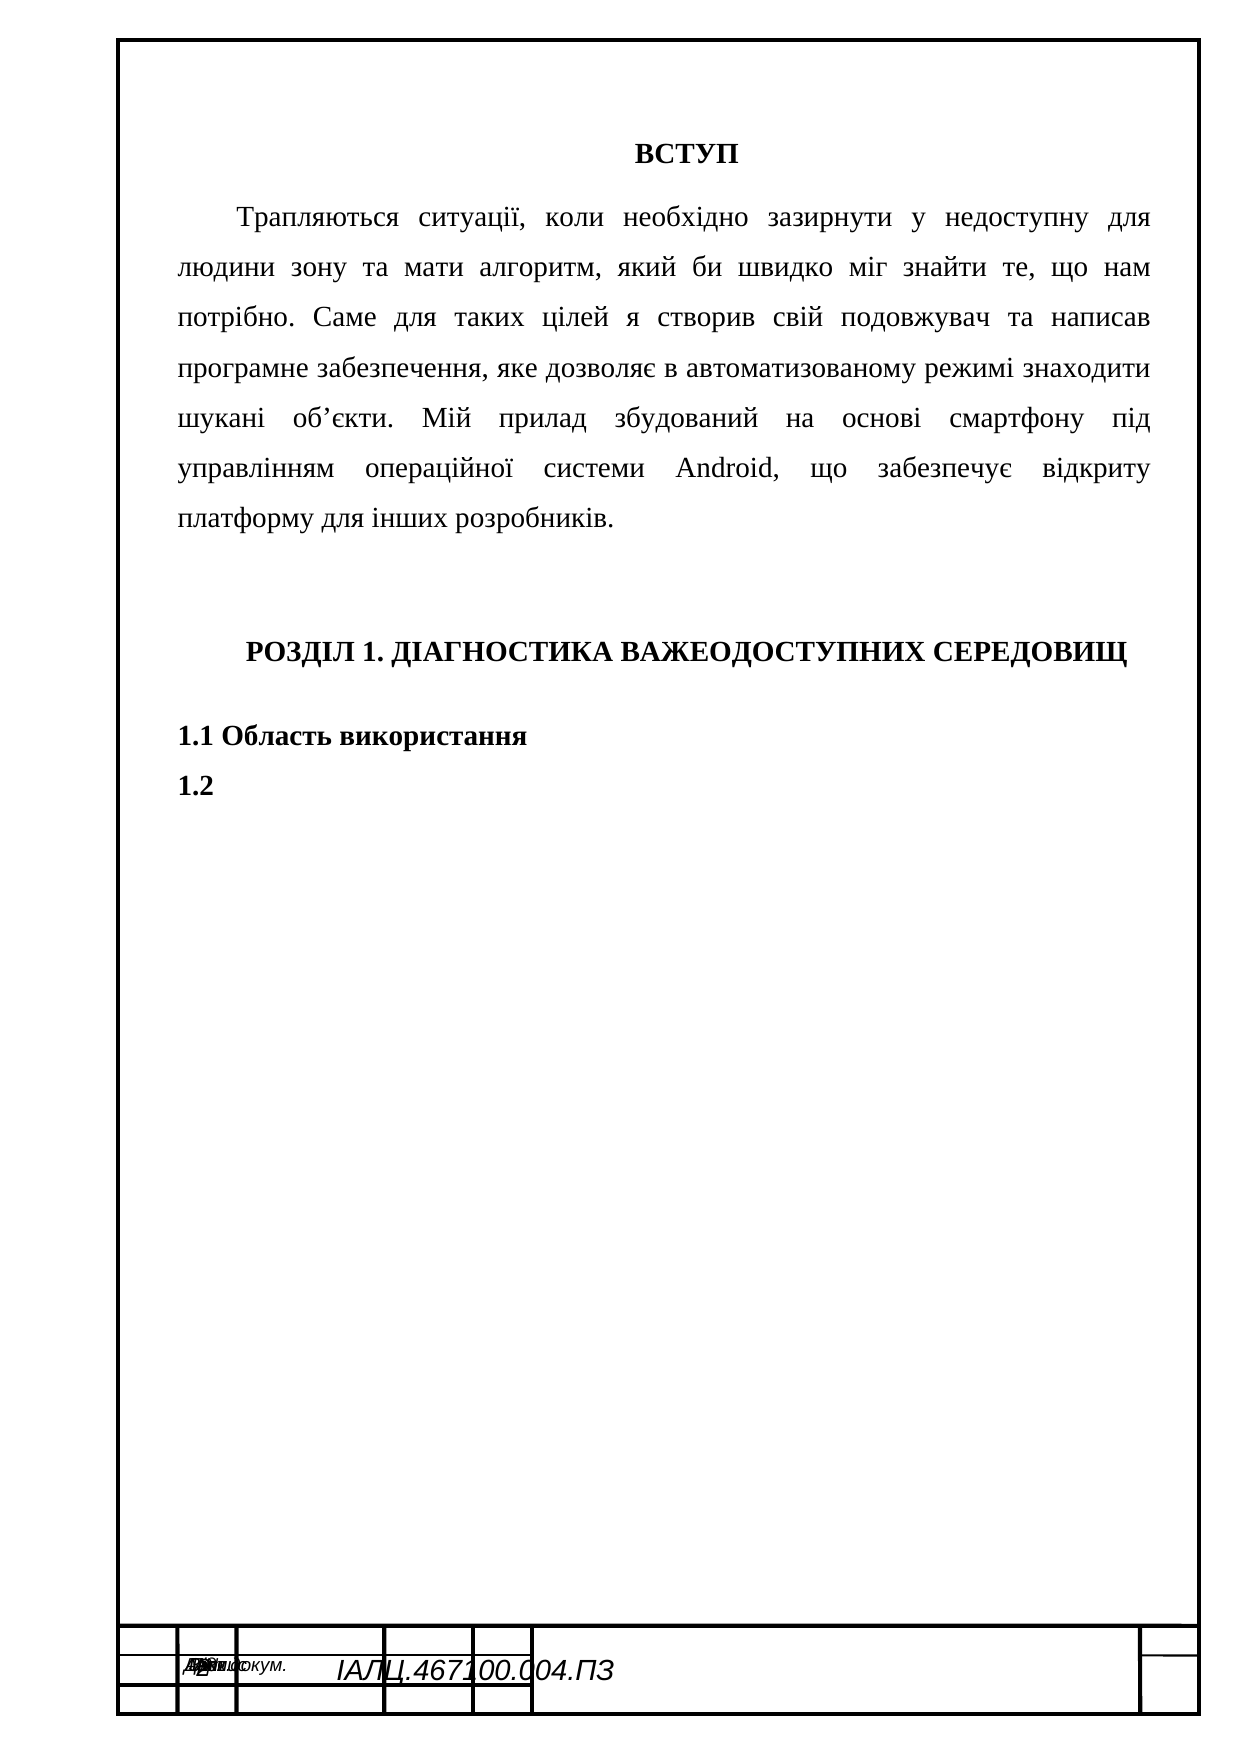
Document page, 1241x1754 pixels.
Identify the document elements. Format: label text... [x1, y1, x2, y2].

subtitle Область використання [177, 718, 1152, 752]
subtitle ВСТУП [222, 136, 1152, 169]
subtitle РОЗДІЛ 1. ДІАГНОСТИКА ВАЖЕОДОСТУПНИХ СЕРЕДОВИЩ [222, 634, 1152, 668]
text Трапляються ситуації, коли необхідно зазирнути у недоступну для людини зону та мати алгоритм, який би швидко міг знайти те, що нам потрібно. Саме для таких цілей я створив свій подовжувач та написав програмне забезпечення, яке дозволяє в автоматизованому режимі знаходити шукані об’єкти. Мій прилад збудований на основі смартфону під управлінням операційної системи Android, що забезпечує відкриту платформу для інших розробників. [177, 199, 1152, 534]
